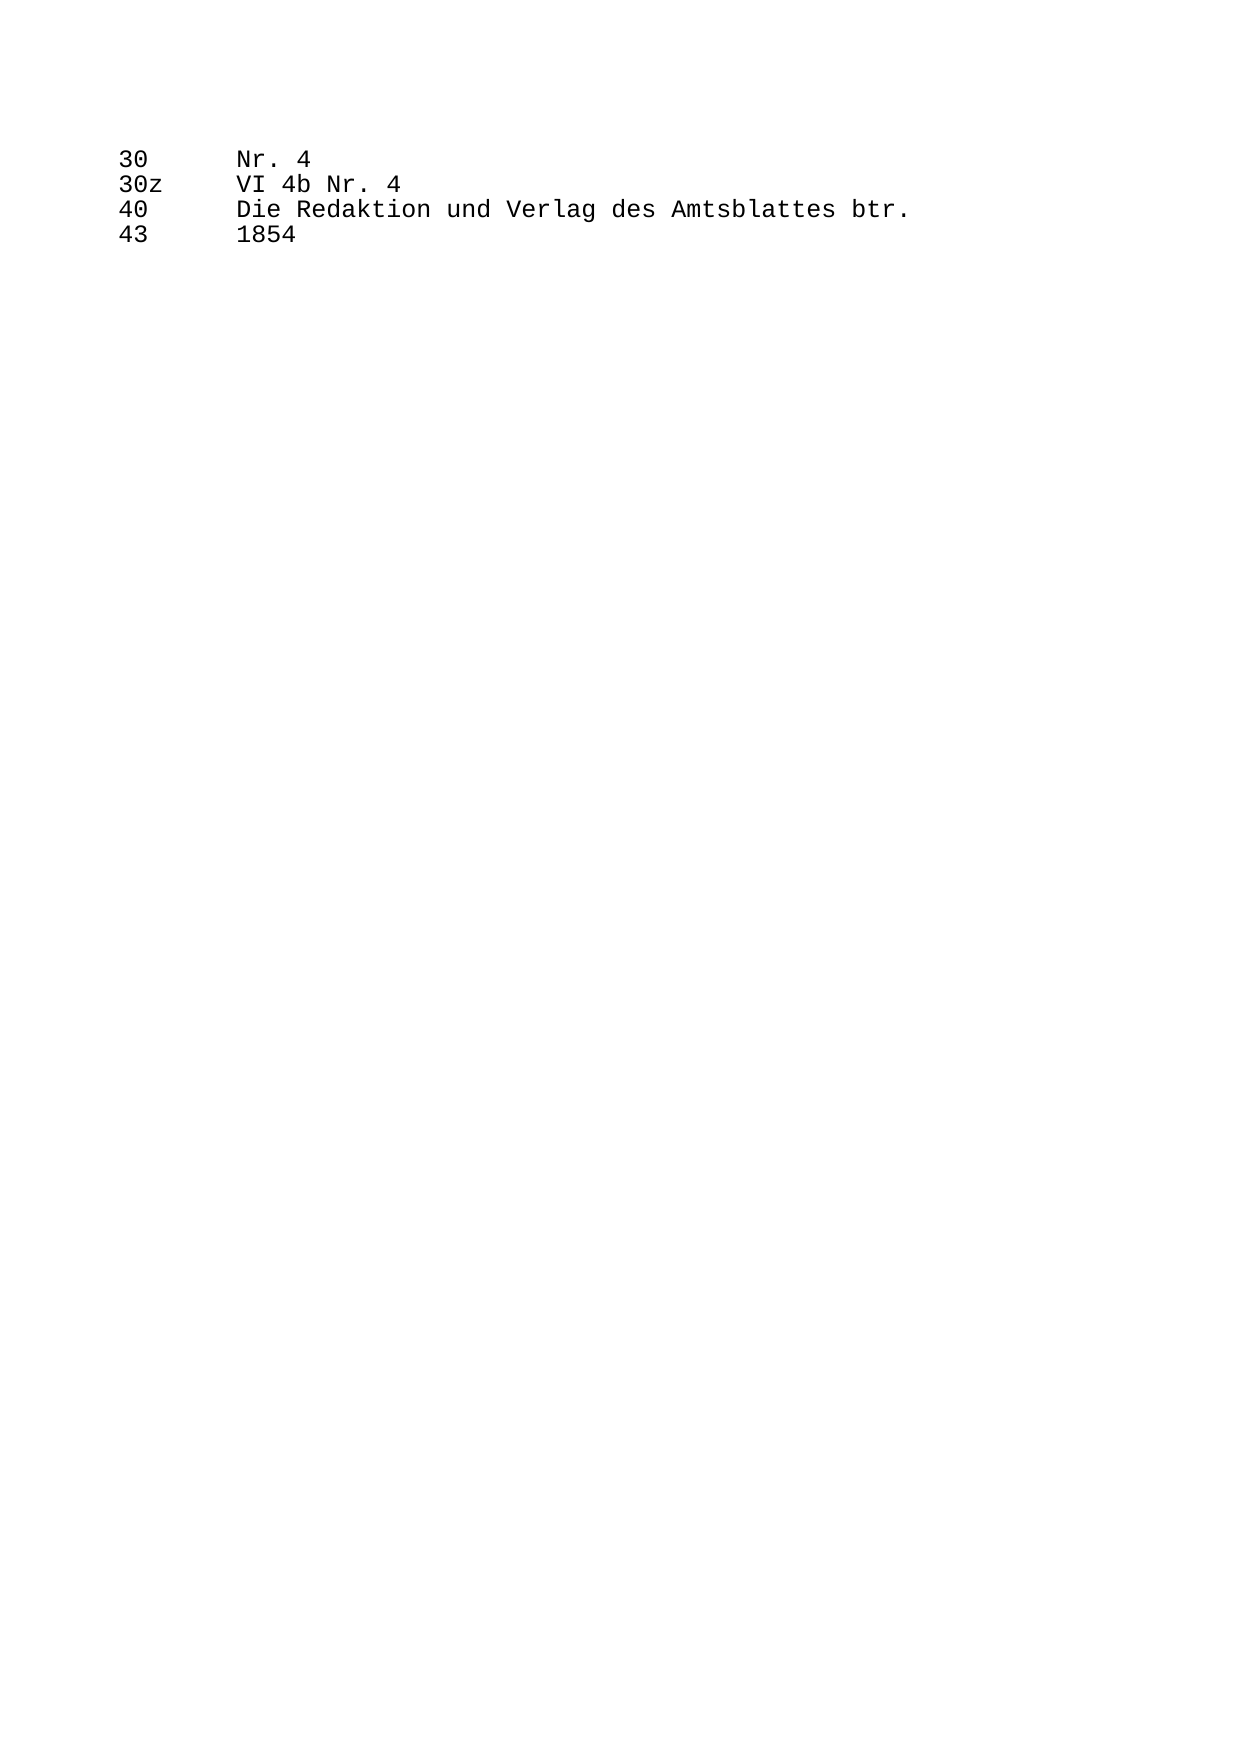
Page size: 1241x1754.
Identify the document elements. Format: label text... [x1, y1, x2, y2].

text 40 Die Redaktion und s[2{Verlag} des 1{Amtsblatt}]ses btr. [118, 198, 1122, 223]
text 43 1854 [118, 223, 1122, 248]
text 30 Nr. 4 [118, 148, 1122, 173]
text 30z VI 4b Nr. 4 [118, 173, 1122, 198]
